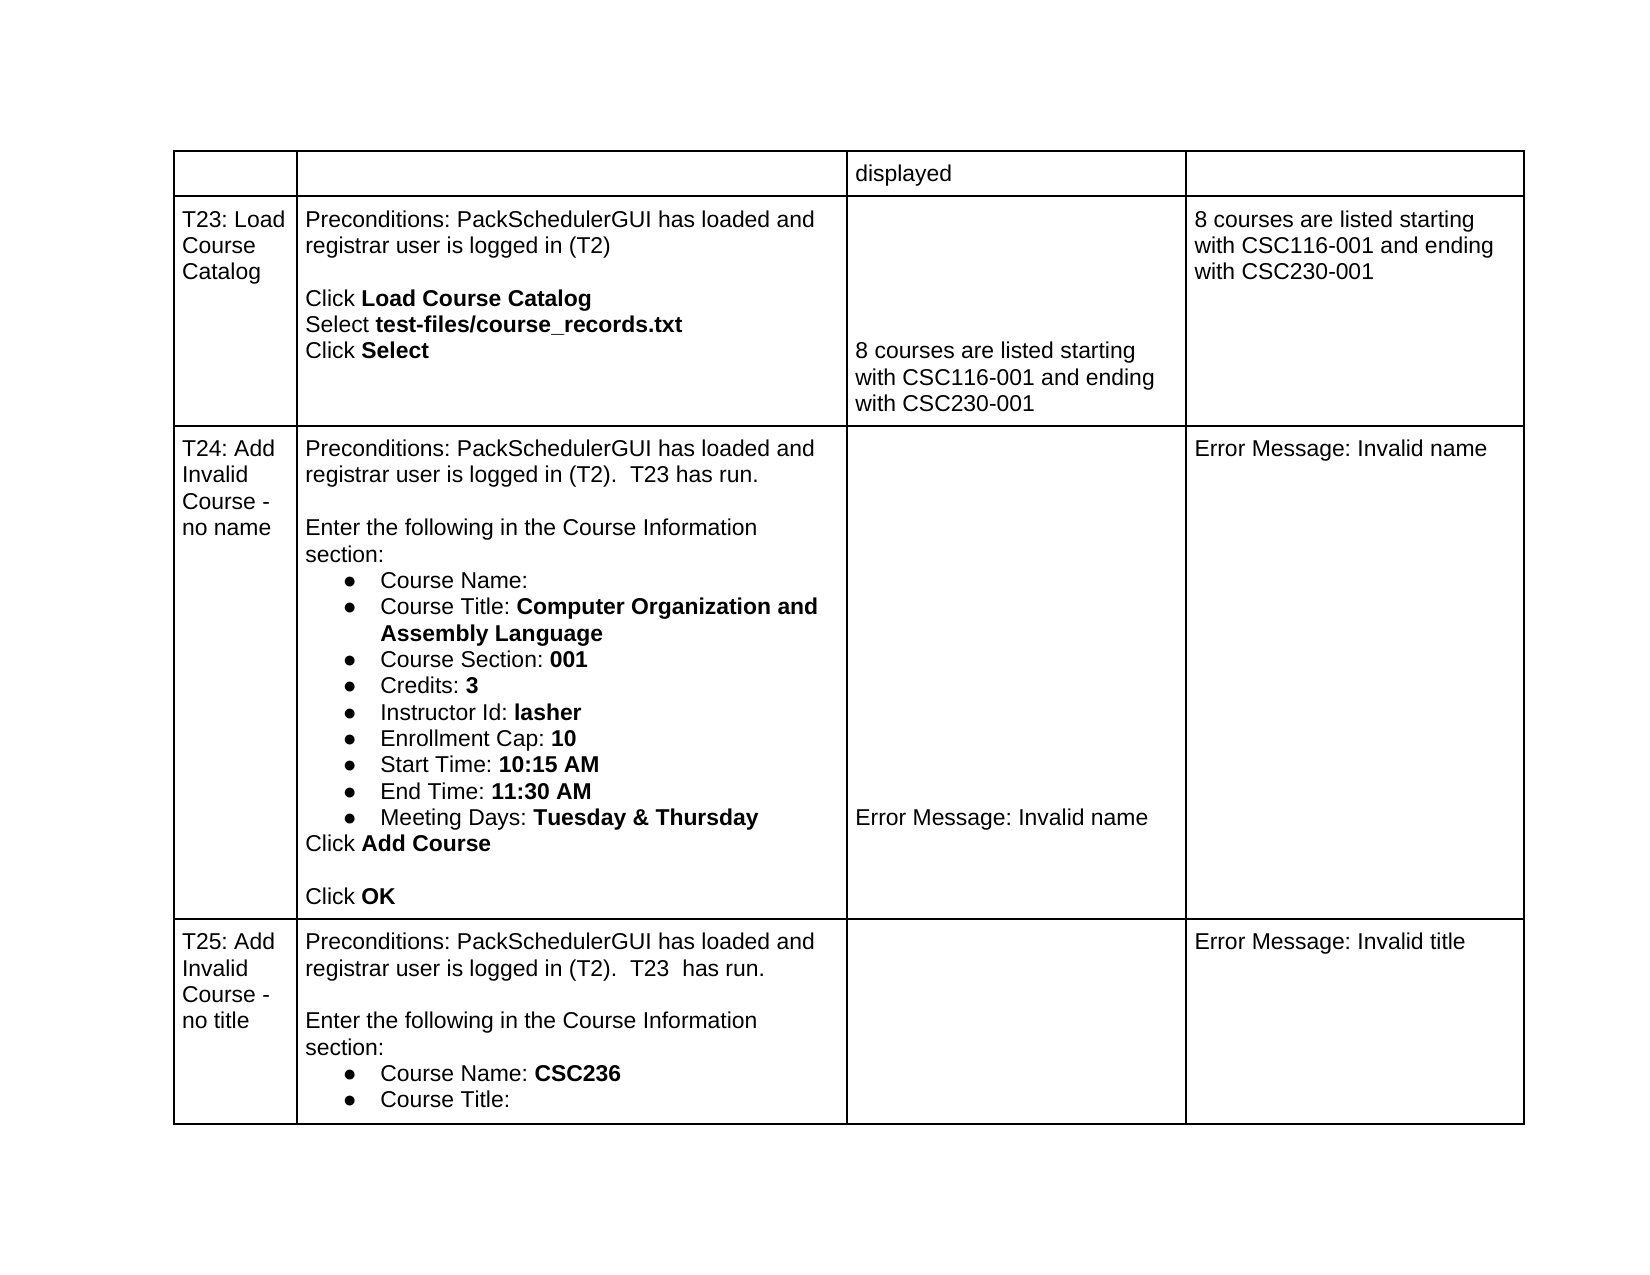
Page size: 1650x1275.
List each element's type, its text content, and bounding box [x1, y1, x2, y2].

table_cell Error Message: Invalid name [848, 427, 1185, 918]
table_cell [848, 920, 1185, 1123]
table_cell T24: Add Invalid Course - no name [175, 427, 296, 918]
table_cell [175, 920, 296, 1123]
table_cell Preconditions: PackSchedulerGUI has loaded and registrar user is logged in (T2) Click Load Course Catalog Select test-files/course_records.txt Click Select [298, 197, 846, 425]
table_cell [298, 152, 846, 195]
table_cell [1187, 920, 1523, 1123]
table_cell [1187, 152, 1523, 195]
table_cell 8 courses are listed starting with CSC116-001 and ending with CSC230-001 [1187, 197, 1523, 425]
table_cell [298, 920, 846, 1123]
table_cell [175, 152, 296, 195]
table_cell Preconditions: PackSchedulerGUI has loaded and registrar user is logged in (T2). T23 has run. Enter the following in the Course Information section: Course Name: Course Title: Computer Organization and Assembly Language Course Section: 001 Credits: 3 Instructor Id: lasher Enrollment Cap: 10 Start Time: 10:15 AM End Time: 11:30 AM Meeting Days: Tuesday & Thursday Click Add Course Click OK [298, 427, 846, 918]
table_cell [848, 152, 1185, 195]
table_cell T23: Load Course Catalog [175, 197, 296, 425]
table_cell Error Message: Invalid name [1187, 427, 1523, 918]
table_cell 8 courses are listed starting with CSC116-001 and ending with CSC230-001 [848, 197, 1185, 425]
